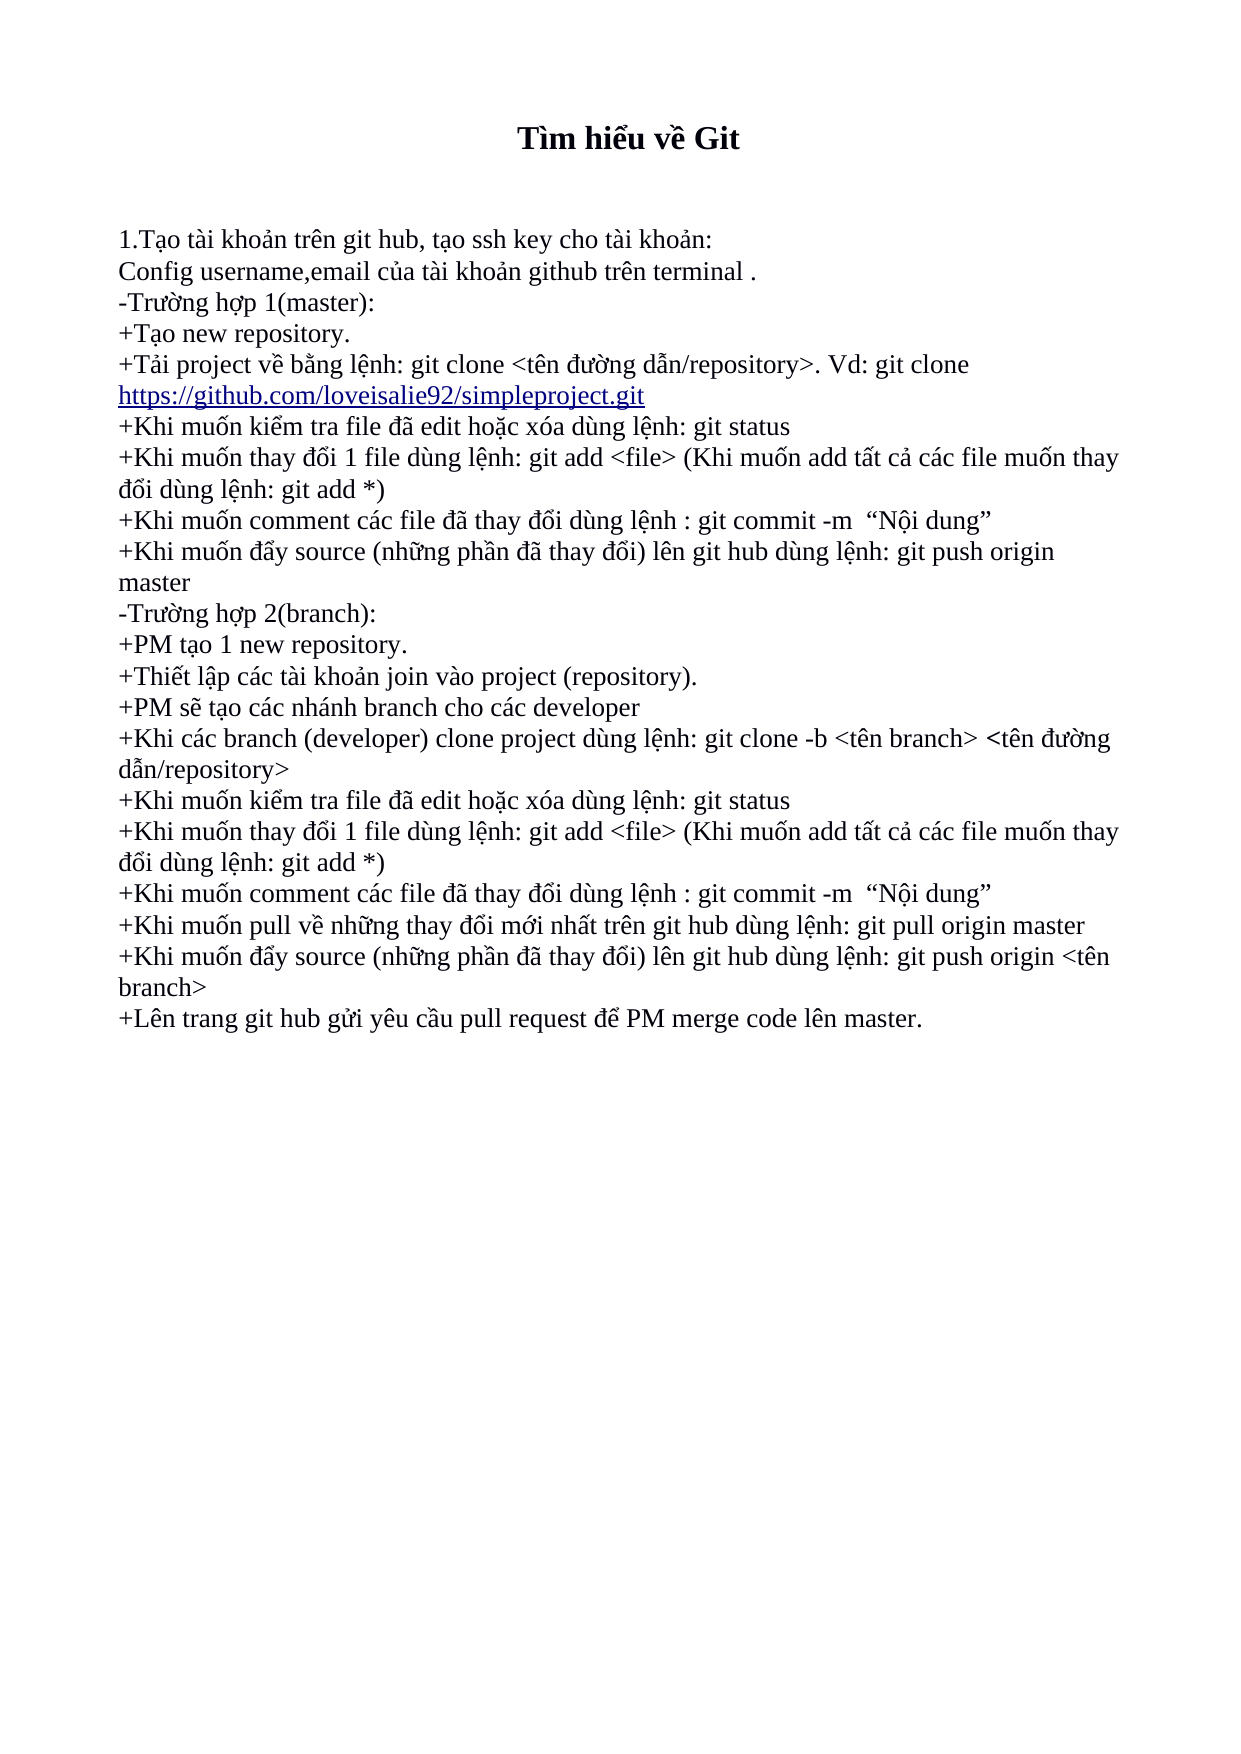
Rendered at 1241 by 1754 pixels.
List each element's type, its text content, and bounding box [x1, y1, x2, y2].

text Config username,email của tài khoản github trên terminal . [118, 255, 1122, 286]
text -Trường hợp 1(master): [118, 286, 1122, 317]
text +Khi muốn đẩy source (những phần đã thay đổi) lên git hub dùng lệnh: git push origin <tên branch> [118, 940, 1122, 1002]
text +Khi muốn đẩy source (những phần đã thay đổi) lên git hub dùng lệnh: git push origin master [118, 535, 1122, 597]
text +Khi muốn thay đổi 1 file dùng lệnh: git add <file> (Khi muốn add tất cả các file muốn thay đổi dùng lệnh: git add *) [118, 815, 1122, 878]
text +PM sẽ tạo các nhánh branch cho các developer [118, 691, 1122, 722]
text +Tạo new repository. [118, 317, 1122, 348]
text +Khi muốn kiểm tra file đã edit hoặc xóa dùng lệnh: git status [118, 784, 1122, 815]
text +Khi các branch (developer) clone project dùng lệnh: git clone -b <tên branch> <tên đường dẫn/repository> [118, 722, 1122, 784]
text +Khi muốn comment các file đã thay đổi dùng lệnh : git commit -m “Nội dung” [118, 504, 1122, 535]
text +Khi muốn pull về những thay đổi mới nhất trên git hub dùng lệnh: git pull origin master [118, 909, 1122, 940]
text +Lên trang git hub gửi yêu cầu pull request để PM merge code lên master. [118, 1002, 1122, 1033]
text -Trường hợp 2(branch): [118, 597, 1122, 628]
text 1.Tạo tài khoản trên git hub, tạo ssh key cho tài khoản: [118, 223, 1122, 255]
text +Tải project về bằng lệnh: git clone <tên đường dẫn/repository>. Vd: git clone https://github.com/loveisalie92/simpleproject.git [118, 348, 1122, 410]
text +Khi muốn thay đổi 1 file dùng lệnh: git add <file> (Khi muốn add tất cả các file muốn thay đổi dùng lệnh: git add *) [118, 442, 1122, 504]
text +Khi muốn comment các file đã thay đổi dùng lệnh : git commit -m “Nội dung” [118, 878, 1122, 909]
text +Khi muốn kiểm tra file đã edit hoặc xóa dùng lệnh: git status [118, 410, 1122, 442]
text Tìm hiểu về Git [118, 118, 1122, 156]
text +PM tạo 1 new repository. [118, 628, 1122, 659]
text +Thiết lập các tài khoản join vào project (repository). [118, 659, 1122, 691]
